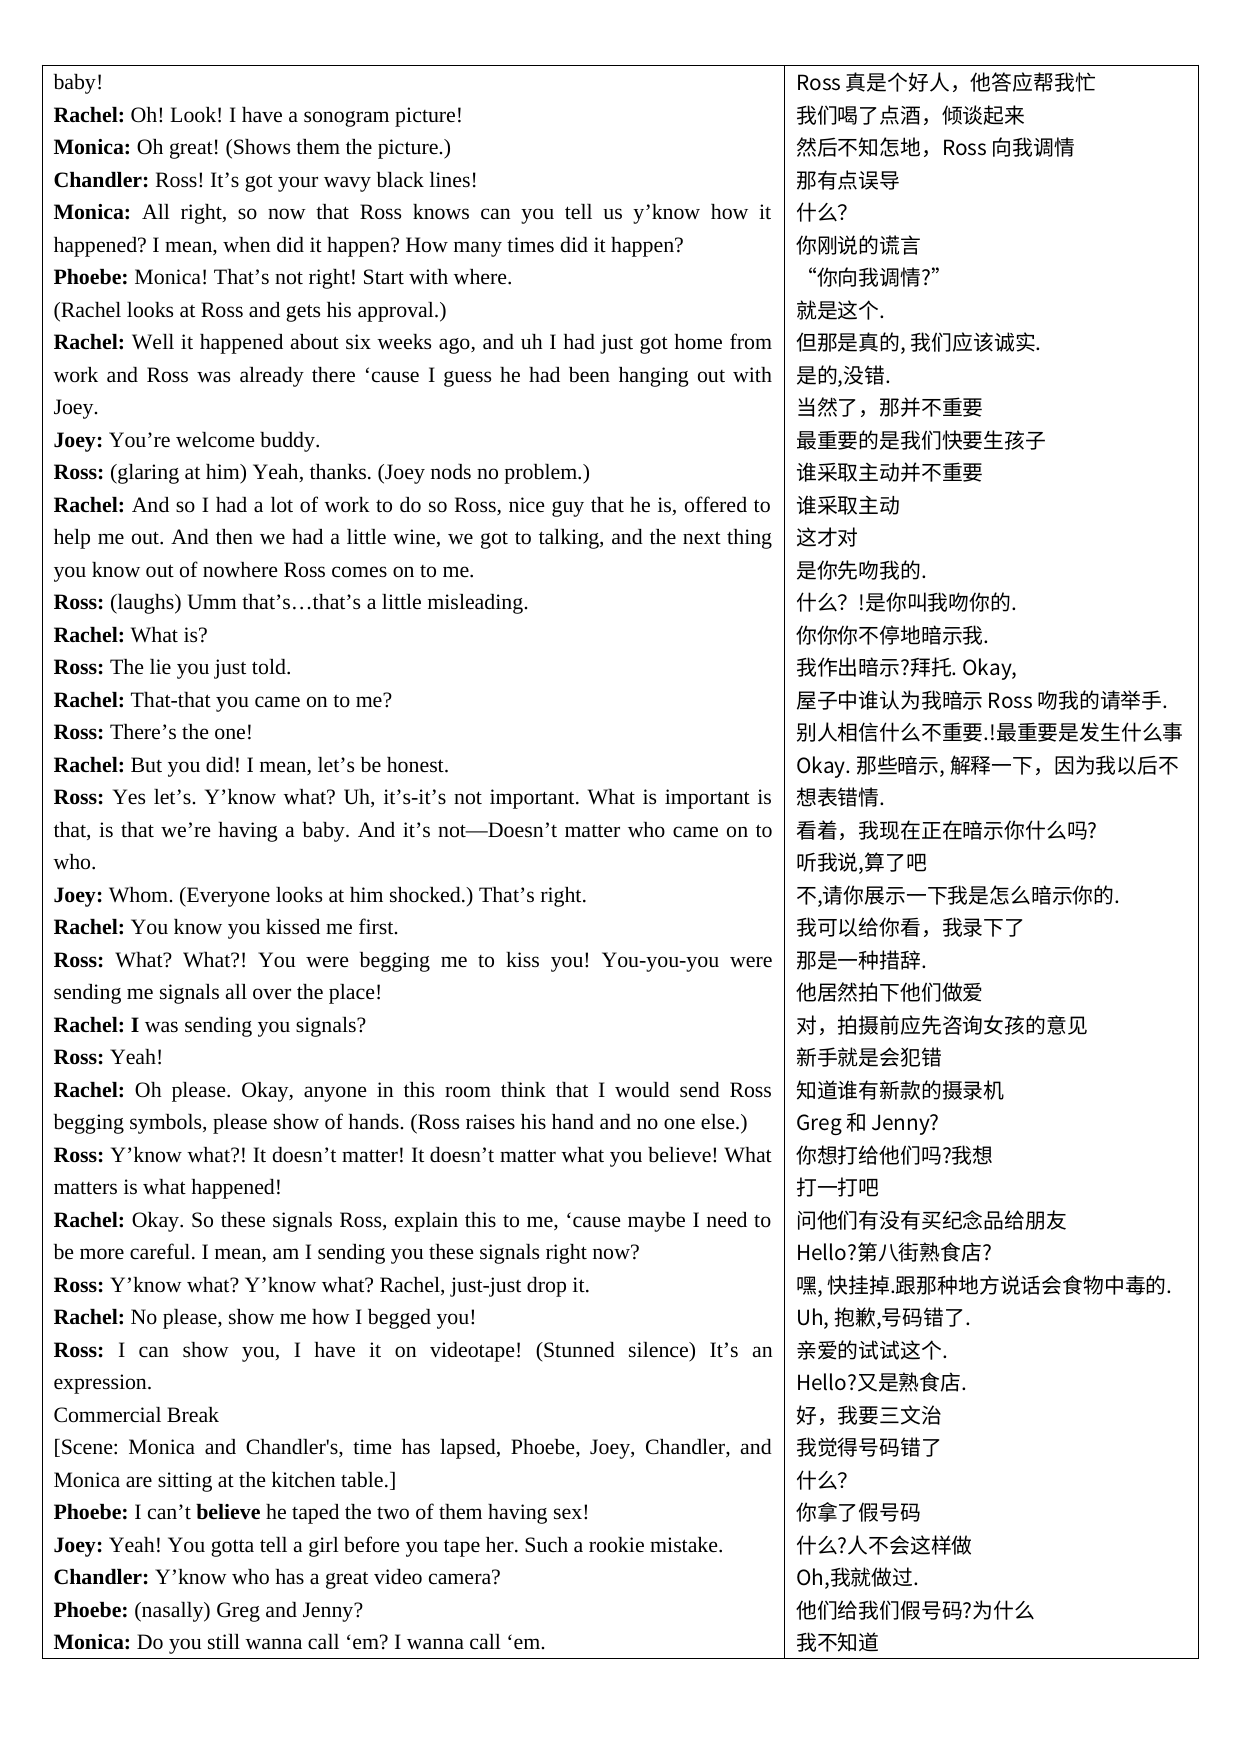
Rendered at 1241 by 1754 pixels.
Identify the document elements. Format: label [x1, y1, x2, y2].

table_header [43, 66, 784, 1658]
table_header [785, 66, 1198, 1658]
